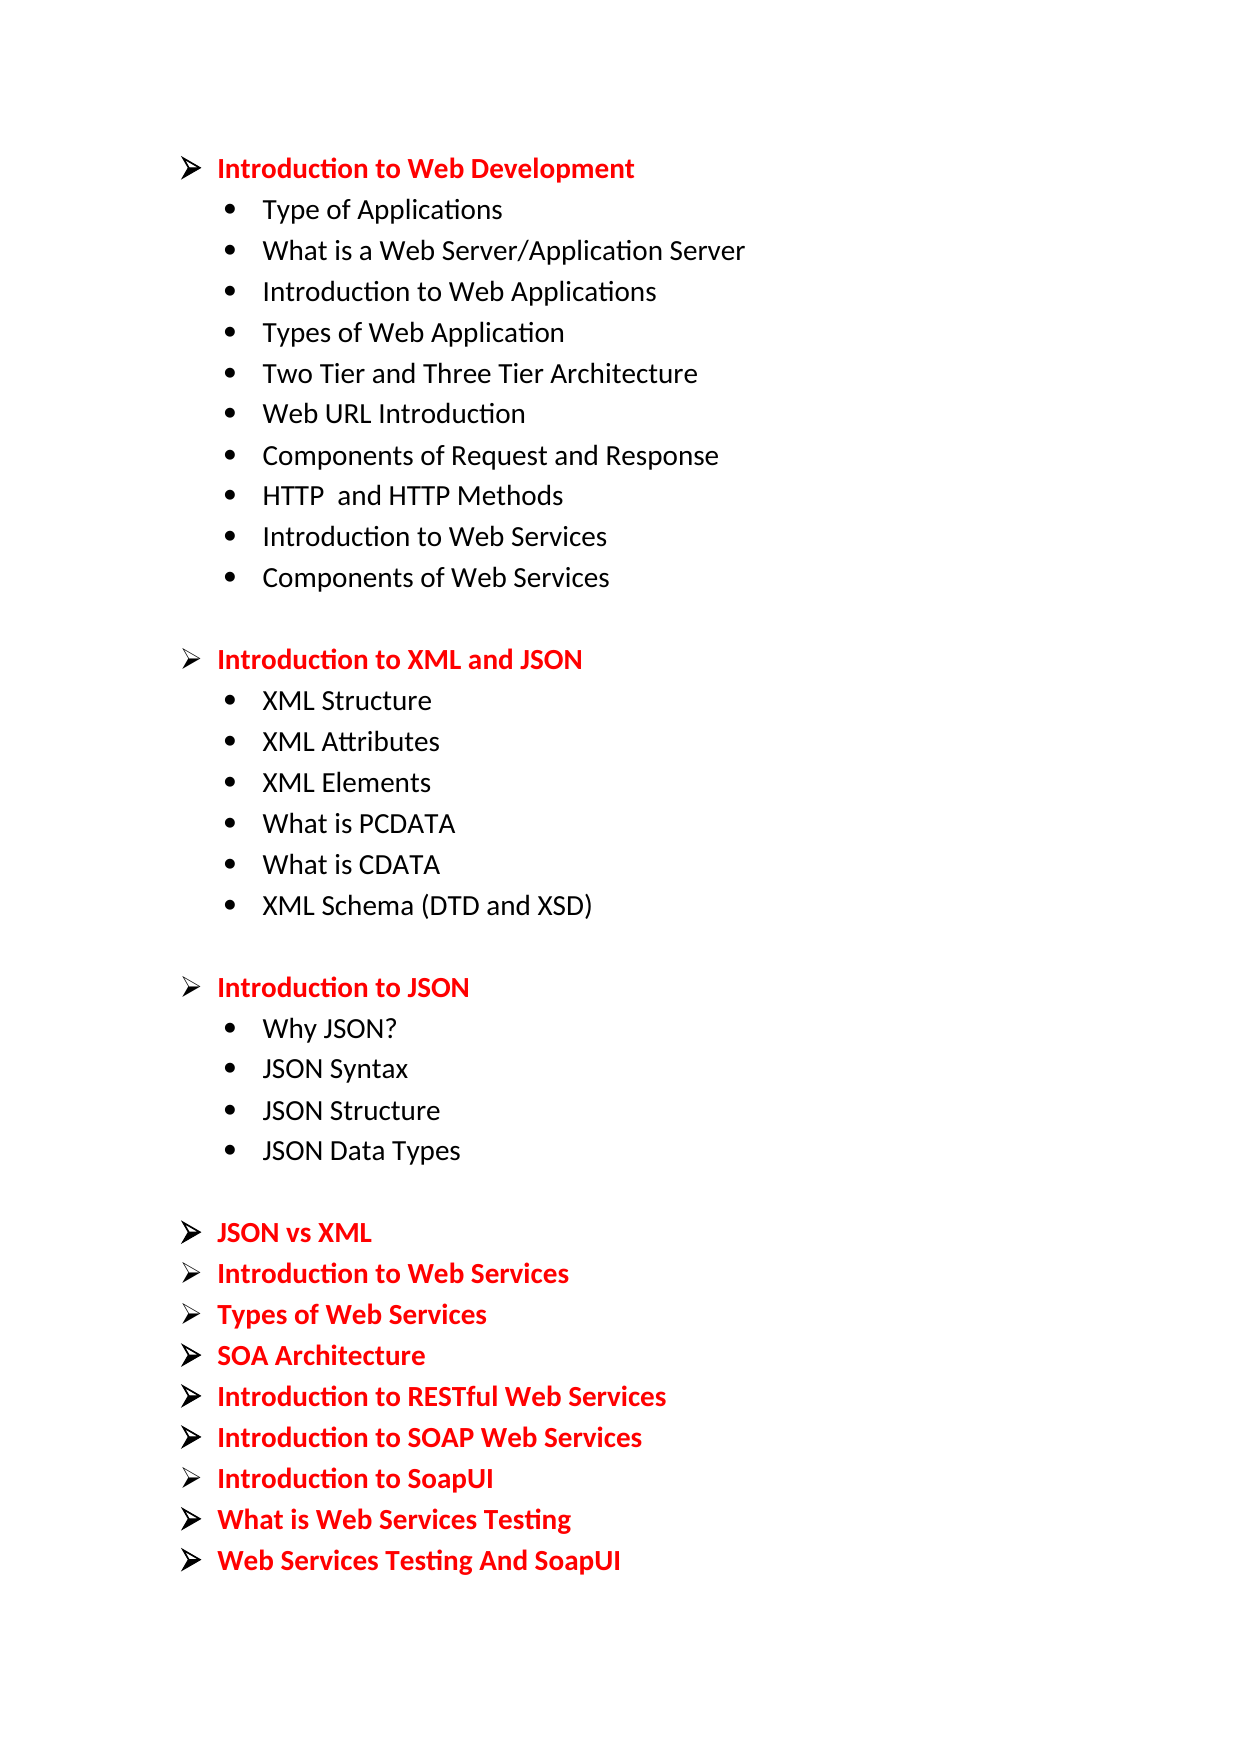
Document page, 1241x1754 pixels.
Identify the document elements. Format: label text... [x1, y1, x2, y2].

list JSON vs XML [179, 1214, 1090, 1250]
list Two Tier and Three Tier Architecture [225, 355, 1090, 390]
list JSON Data Types [225, 1132, 1090, 1168]
list Introduction to JSON [179, 969, 1090, 1004]
list Introduction to Web Development [179, 150, 1090, 186]
list Introduction to RESTful Web Services [179, 1378, 1090, 1414]
list XML Elements [225, 764, 1090, 800]
list What is a Web Server/Application Server [225, 232, 1090, 267]
list Introduction to SOAP Web Services [179, 1419, 1090, 1455]
list Introduction to Web Applications [225, 273, 1090, 308]
list Components of Request and Response [225, 437, 1090, 472]
list Web URL Introduction [225, 396, 1090, 431]
list Introduction to Web Services [179, 1255, 1090, 1291]
list What is Web Services Testing [179, 1501, 1090, 1537]
list What is CDATA [225, 846, 1090, 882]
list Type of Applications [225, 191, 1090, 227]
list Introduction to SoapUI [179, 1460, 1090, 1496]
list XML Structure [225, 682, 1090, 718]
list What is PCDATA [225, 805, 1090, 841]
list XML Schema (DTD and XSD) [225, 887, 1090, 922]
list Introduction to XML and JSON [179, 641, 1090, 677]
list Components of Web Services [225, 559, 1090, 595]
list JSON Structure [225, 1092, 1090, 1127]
list Why JSON? [225, 1010, 1090, 1045]
list Types of Web Application [225, 314, 1090, 349]
list SOA Architecture [179, 1337, 1090, 1373]
list Introduction to Web Services [225, 518, 1090, 554]
list HTTP and HTTP Methods [225, 477, 1090, 513]
list XML Attributes [225, 723, 1090, 759]
list JSON Syntax [225, 1051, 1090, 1086]
list Web Services Testing And SoapUI [179, 1542, 1090, 1577]
list Types of Web Services [179, 1296, 1090, 1332]
